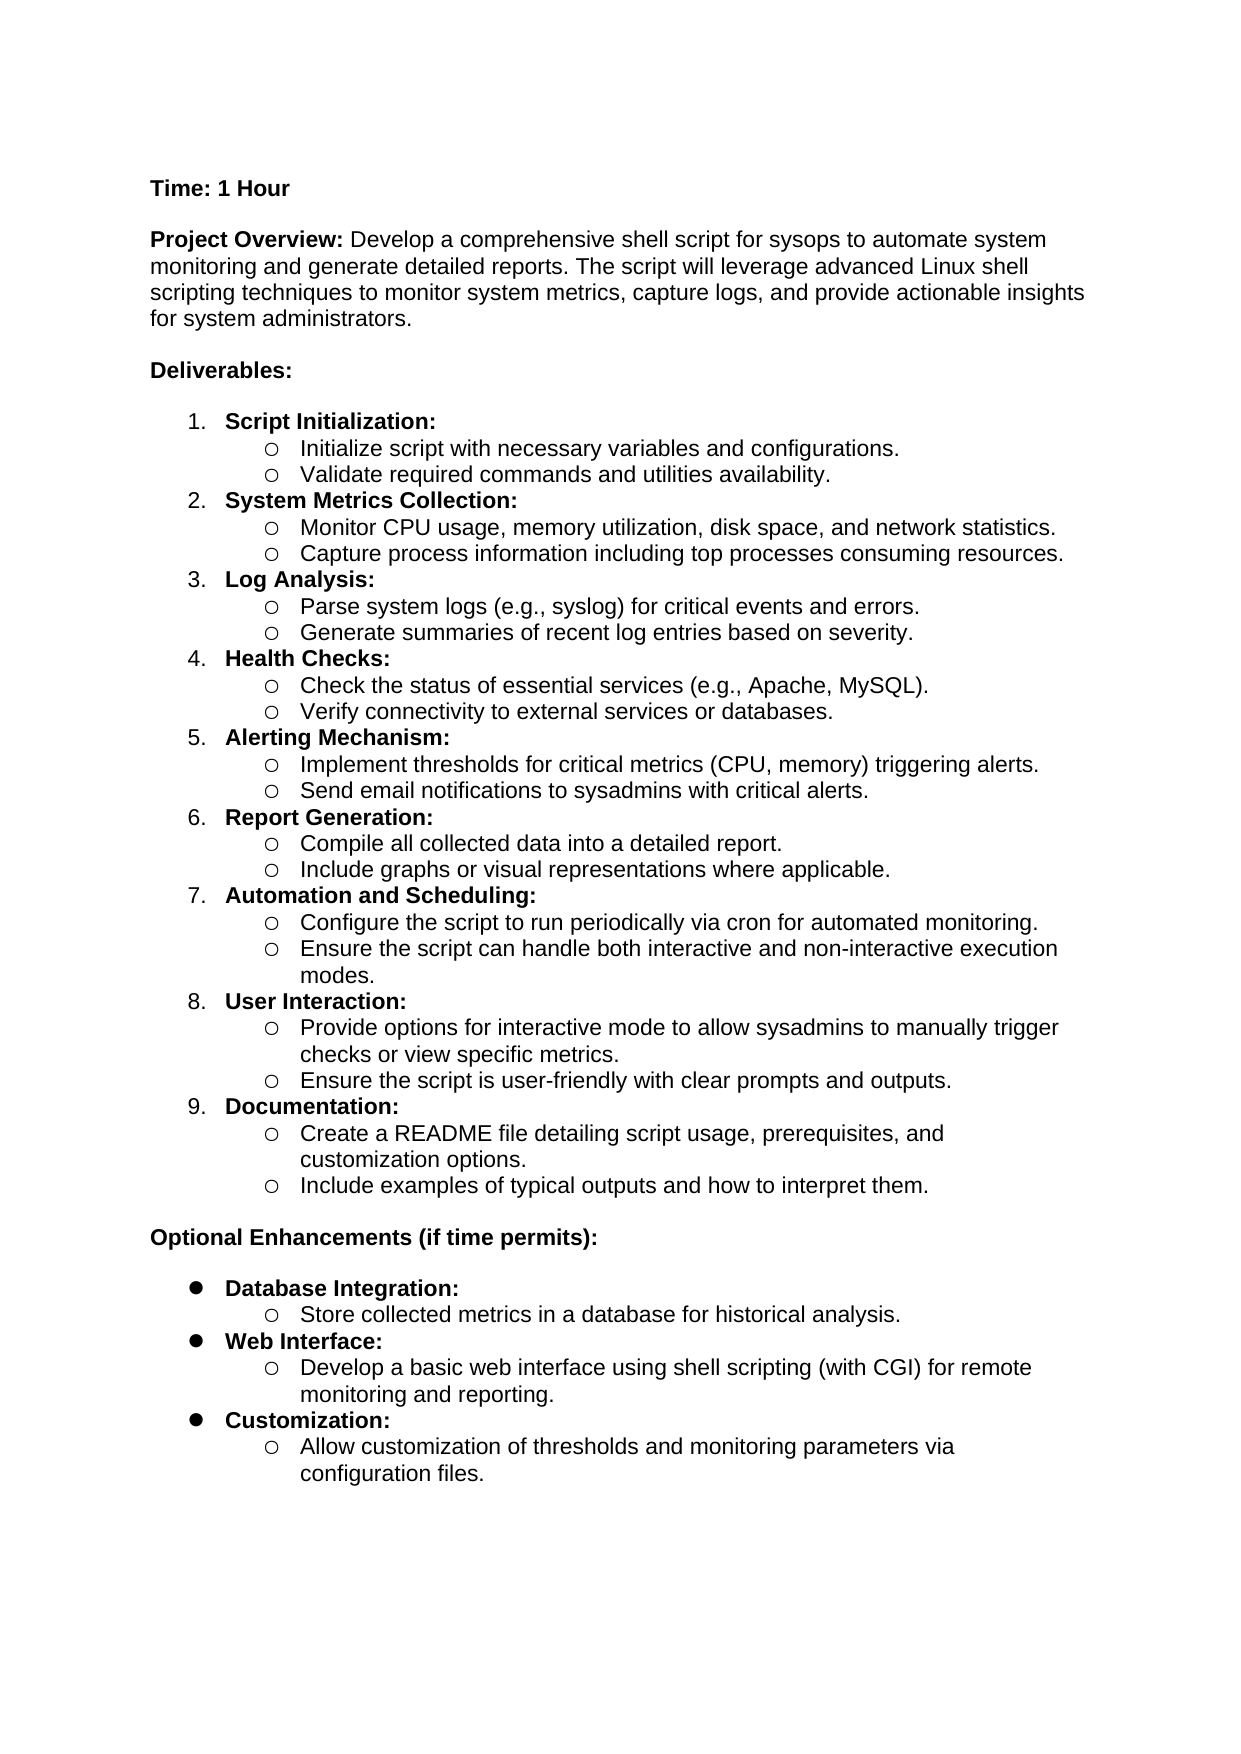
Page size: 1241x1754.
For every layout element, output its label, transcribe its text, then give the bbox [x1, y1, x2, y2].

text Optional Enhancements (if time permits): [150, 1224, 1090, 1250]
list Include graphs or visual representations where applicable. [262, 856, 1090, 882]
list Parse system logs (e.g., syslog) for critical events and errors. [262, 593, 1090, 619]
list Implement thresholds for critical metrics (CPU, memory) triggering alerts. [262, 751, 1090, 777]
list Customization: [187, 1407, 1090, 1433]
list Validate required commands and utilities availability. [262, 461, 1090, 487]
list Provide options for interactive mode to allow sysadmins to manually trigger checks or view specific metrics. [262, 1014, 1090, 1067]
list Include examples of typical outputs and how to interpret them. [262, 1172, 1090, 1199]
list Initialize script with necessary variables and configurations. [262, 434, 1090, 461]
list Send email notifications to sysadmins with critical alerts. [262, 777, 1090, 803]
list Configure the script to run periodically via cron for automated monitoring. [262, 909, 1090, 935]
list Automation and Scheduling: [187, 882, 1090, 909]
list Ensure the script can handle both interactive and non-interactive execution modes. [262, 935, 1090, 988]
list Web Interface: [187, 1328, 1090, 1354]
list User Interaction: [187, 988, 1090, 1014]
list Verify connectivity to external services or databases. [262, 698, 1090, 724]
list System Metrics Collection: [187, 487, 1090, 513]
list Alerting Mechanism: [187, 724, 1090, 751]
list Store collected metrics in a database for historical analysis. [262, 1301, 1090, 1328]
list Compile all collected data into a detailed report. [262, 830, 1090, 856]
list Database Integration: [187, 1275, 1090, 1301]
list Create a README file detailing script usage, prerequisites, and customization options. [262, 1120, 1090, 1172]
text Time: 1 Hour [150, 175, 1090, 201]
list Monitor CPU usage, memory utilization, disk space, and network statistics. [262, 513, 1090, 540]
list Allow customization of thresholds and monitoring parameters via configuration files. [262, 1433, 1090, 1486]
list Generate summaries of recent log entries based on severity. [262, 619, 1090, 645]
list Script Initialization: [187, 408, 1090, 434]
list Develop a basic web interface using shell scripting (with CGI) for remote monitoring and reporting. [262, 1354, 1090, 1407]
text Deliverables: [150, 357, 1090, 383]
list Report Generation: [187, 803, 1090, 830]
list Check the status of essential services (e.g., Apache, MySQL). [262, 672, 1090, 698]
list Documentation: [187, 1093, 1090, 1120]
text Project Overview: Develop a comprehensive shell script for sysops to automate system monitoring and generate detailed reports. The script will leverage advanced Linux shell scripting techniques to monitor system metrics, capture logs, and provide actionable insights for system administrators. [150, 226, 1090, 332]
list Health Checks: [187, 645, 1090, 672]
list Ensure the script is user-friendly with clear prompts and outputs. [262, 1067, 1090, 1093]
list Capture process information including top processes consuming resources. [262, 540, 1090, 566]
list Log Analysis: [187, 566, 1090, 593]
